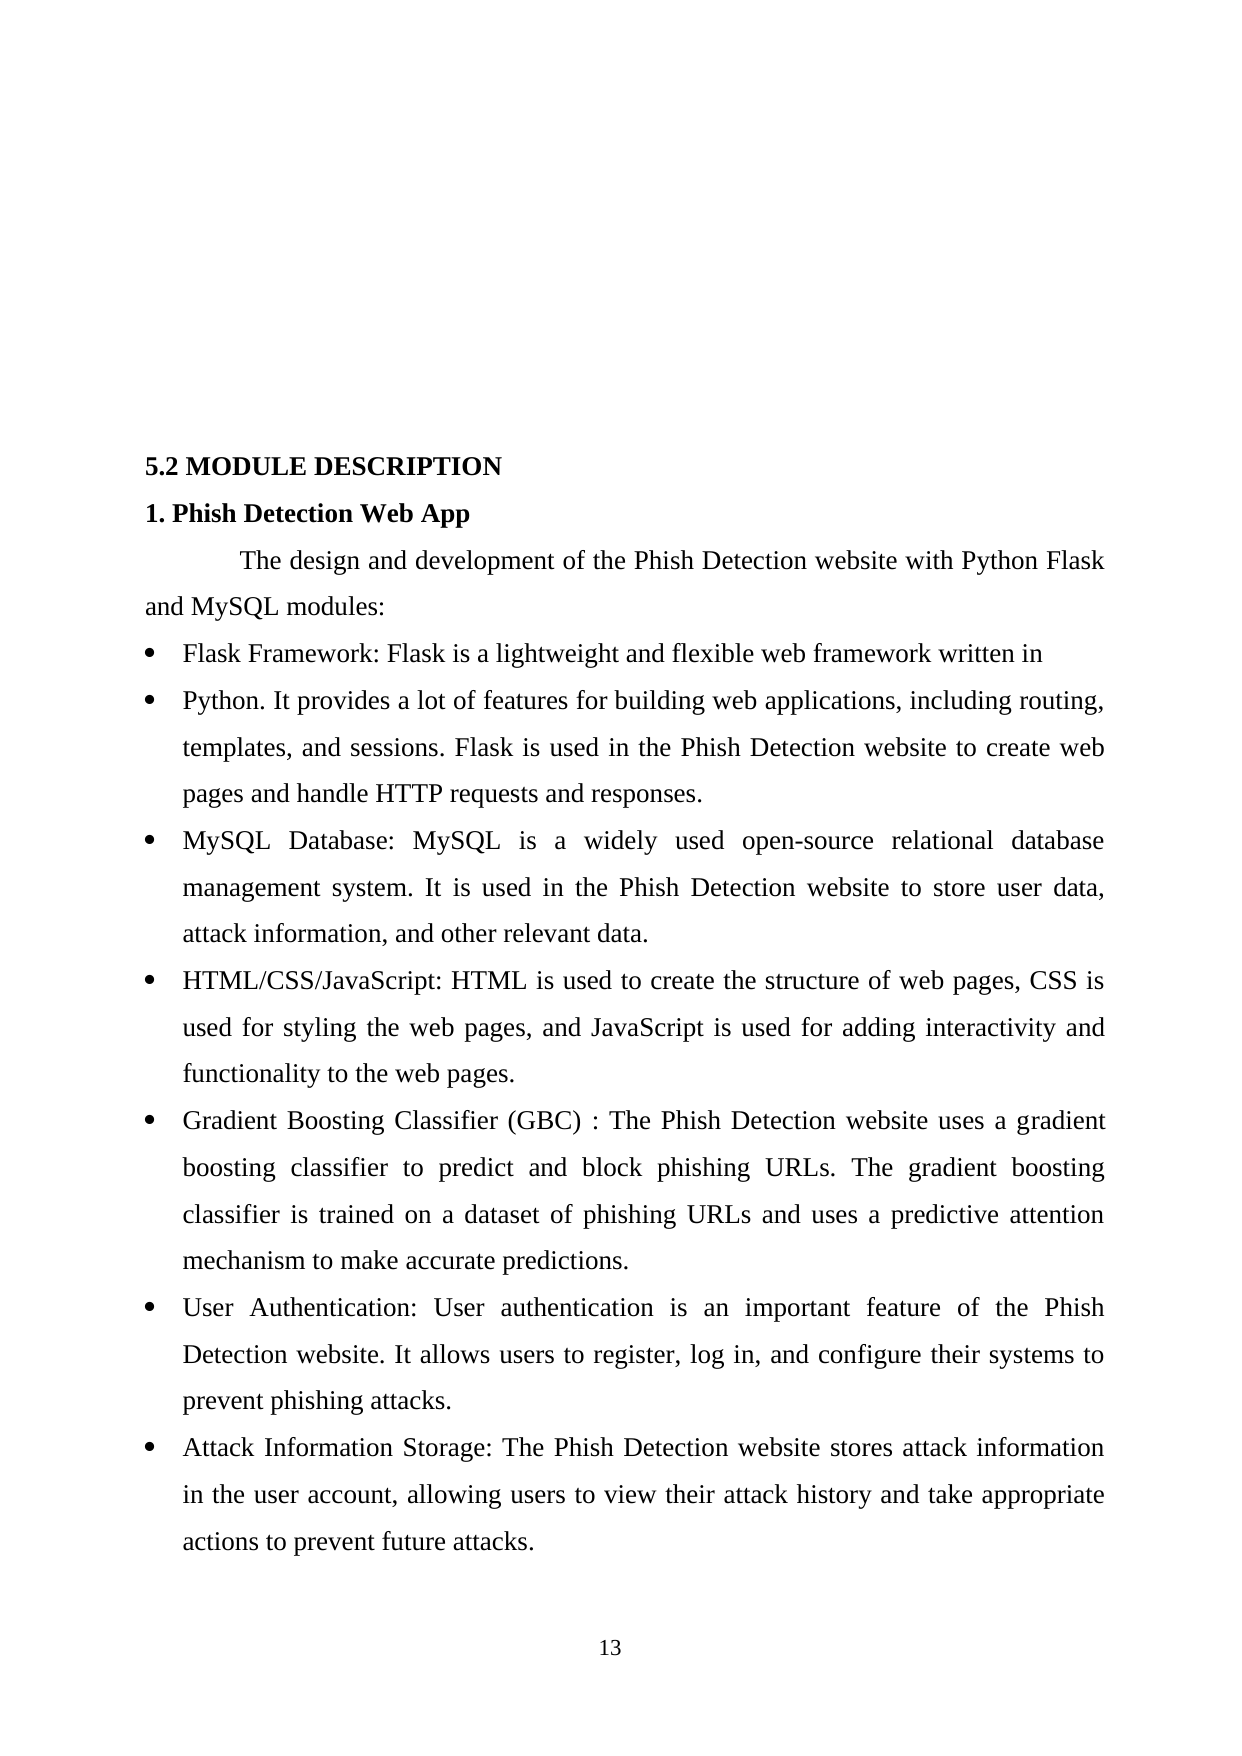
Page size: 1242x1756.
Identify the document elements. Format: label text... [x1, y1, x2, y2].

text 5.2 MODULE DESCRIPTION [145, 450, 1106, 482]
list Flask Framework: Flask is a lightweight and flexible web framework written in [145, 637, 1106, 668]
text 1. Phish Detection Web App [145, 497, 1106, 528]
list HTML/CSS/JavaScript: HTML is used to create the structure of web pages, CSS is used for styling the web pages, and JavaScript is used for adding interactivity and functionality to the web pages. [145, 964, 1106, 1089]
list Attack Information Storage: The Phish Detection website stores attack information in the user account, allowing users to view their attack history and take appropriate actions to prevent future attacks. [145, 1431, 1106, 1556]
list Python. It provides a lot of features for building web applications, including routing, templates, and sessions. Flask is used in the Phish Detection website to create web pages and handle HTTP requests and responses. [145, 684, 1106, 808]
list MySQL Database: MySQL is a widely used open-source relational database management system. It is used in the Phish Detection website to store user data, attack information, and other relevant data. [145, 824, 1106, 949]
list User Authentication: User authentication is an important feature of the Phish Detection website. It allows users to register, log in, and configure their systems to prevent phishing attacks. [145, 1291, 1106, 1416]
list Gradient Boosting Classifier (GBC) : The Phish Detection website uses a gradient boosting classifier to predict and block phishing URLs. The gradient boosting classifier is trained on a dataset of phishing URLs and uses a predictive attention mechanism to make accurate predictions. [145, 1104, 1106, 1276]
text The design and development of the Phish Detection website with Python Flask and MySQL modules: [145, 544, 1106, 622]
